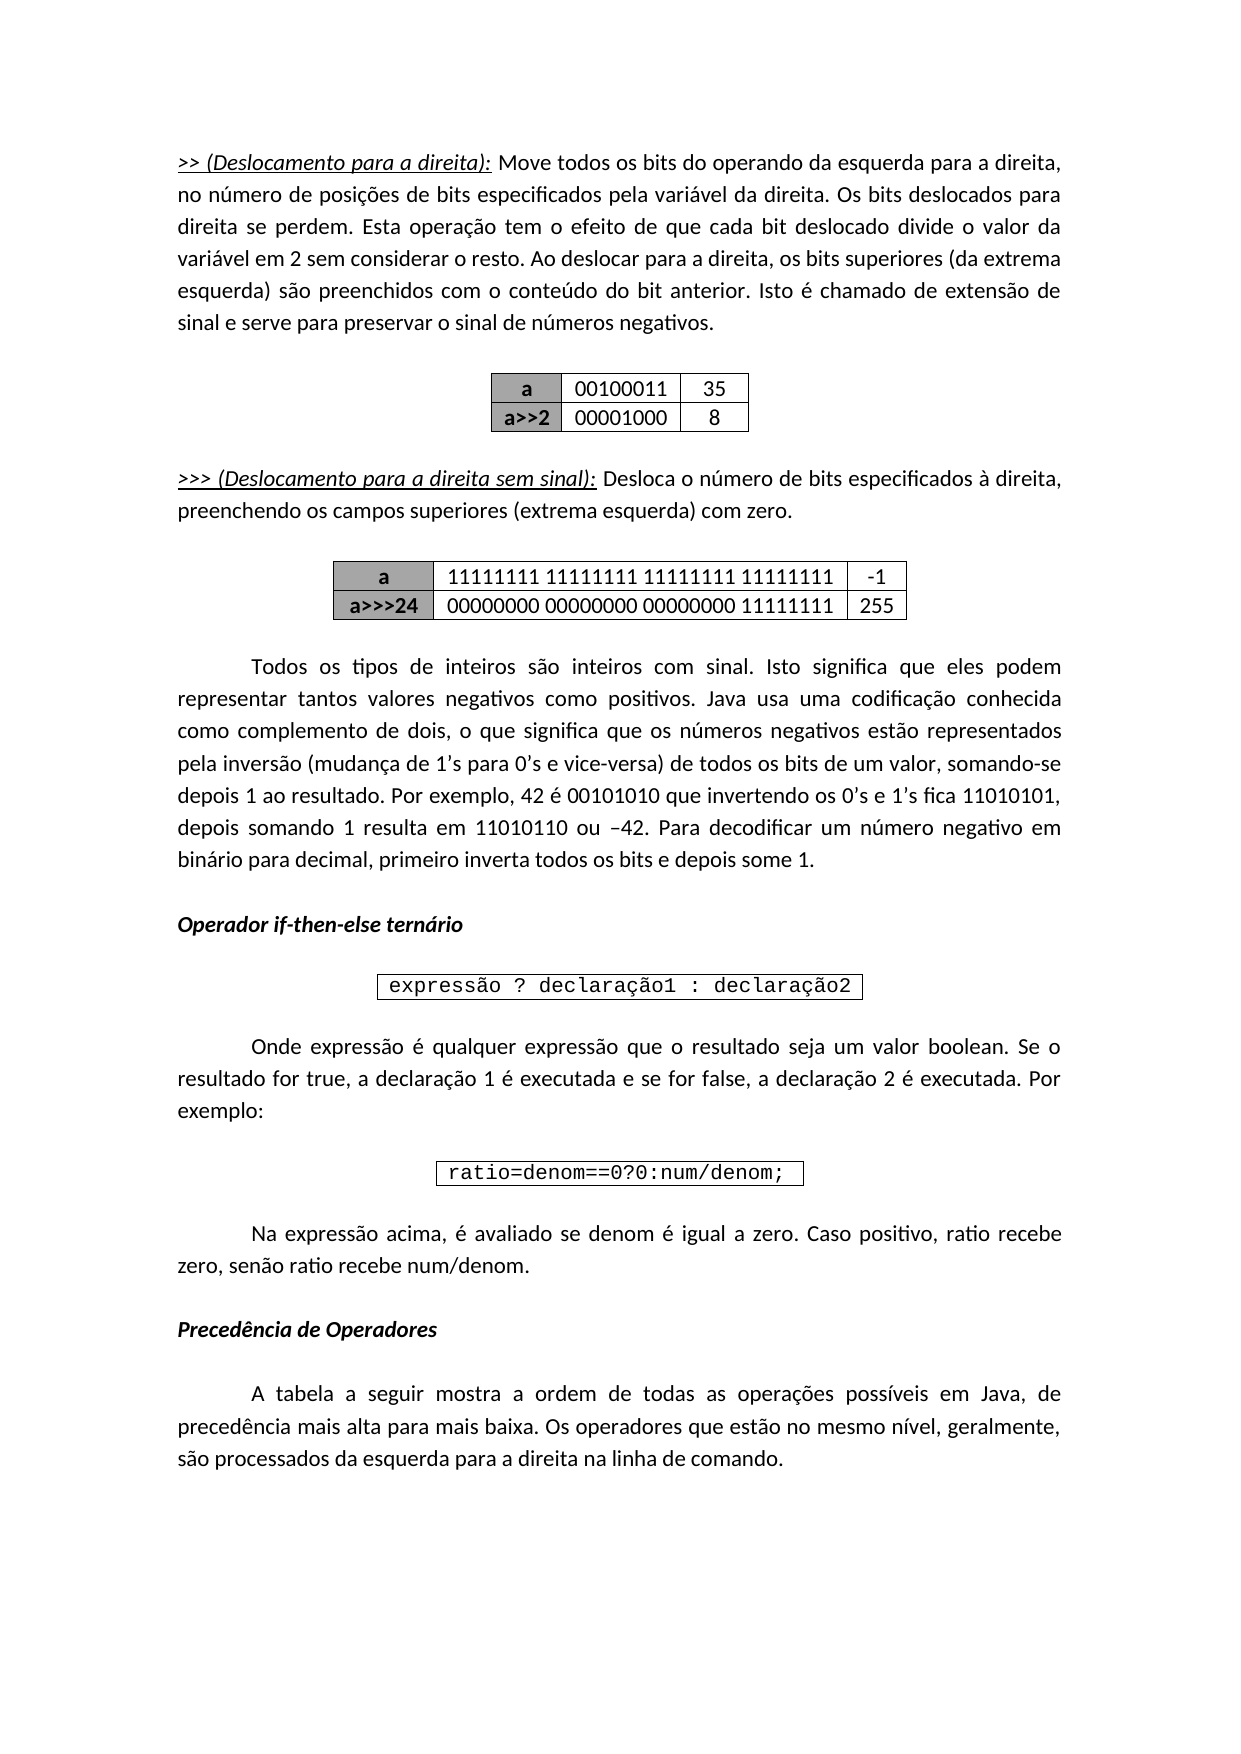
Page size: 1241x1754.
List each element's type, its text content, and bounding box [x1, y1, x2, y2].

table_header -1 [848, 562, 906, 590]
table_header ratio=denom==0?0:num/denom; [437, 1162, 803, 1185]
table_header 35 [681, 374, 748, 402]
table_header 00100011 [562, 374, 680, 402]
table_cell 8 [681, 403, 748, 431]
table_cell a>>>24 [334, 591, 433, 619]
table_header a [492, 374, 561, 402]
text >> (Deslocamento para a direita): Move todos os bits do operando da esquerda para a direita, no número de posições de bits especificados pela variável da direita. Os bits deslocados para direita se perdem. Esta operação tem o efeito de que cada bit deslocado divide o valor da variável em 2 sem considerar o resto. Ao deslocar para a direita, os bits superiores (da extrema esquerda) são preenchidos com o conteúdo do bit anterior. Isto é chamado de extensão de sinal e serve para preservar o sinal de números negativos. [177, 148, 1063, 337]
table_cell a>>2 [492, 403, 561, 431]
table_cell 00001000 [562, 403, 680, 431]
text Todos os tipos de inteiros são inteiros com sinal. Isto significa que eles podem representar tantos valores negativos como positivos. Java usa uma codificação conhecida como complemento de dois, o que significa que os números negativos estão representados pela inversão (mudança de 1’s para 0’s e vice-versa) de todos os bits de um valor, somando-se depois 1 ao resultado. Por exemplo, 42 é 00101010 que invertendo os 0’s e 1’s fica 11010101, depois somando 1 resulta em 11010110 ou –42. Para decodificar um número negativo em binário para decimal, primeiro inverta todos os bits e depois some 1. [177, 652, 1063, 873]
text Operador if-then-else ternário [177, 910, 1063, 938]
text A tabela a seguir mostra a ordem de todas as operações possíveis em Java, de precedência mais alta para mais baixa. Os operadores que estão no mesmo nível, geralmente, são processados da esquerda para a direita na linha de comando. [177, 1379, 1063, 1472]
text >>> (Deslocamento para a direita sem sinal): Desloca o número de bits especificados à direita, preenchendo os campos superiores (extrema esquerda) com zero. [177, 464, 1063, 524]
table_header 11111111 11111111 11111111 11111111 [434, 562, 847, 590]
table_header expressão ? declaração1 : declaração2 [378, 975, 862, 999]
text Precedência de Operadores [177, 1315, 1063, 1343]
text Na expressão acima, é avaliado se denom é igual a zero. Caso positivo, ratio recebe zero, senão ratio recebe num/denom. [177, 1219, 1063, 1279]
table_cell 00000000 00000000 00000000 11111111 [434, 591, 847, 619]
text Onde expressão é qualquer expressão que o resultado seja um valor boolean. Se o resultado for true, a declaração 1 é executada e se for false, a declaração 2 é executada. Por exemplo: [177, 1032, 1063, 1124]
table_header a [334, 562, 433, 590]
table_cell 255 [848, 591, 906, 619]
